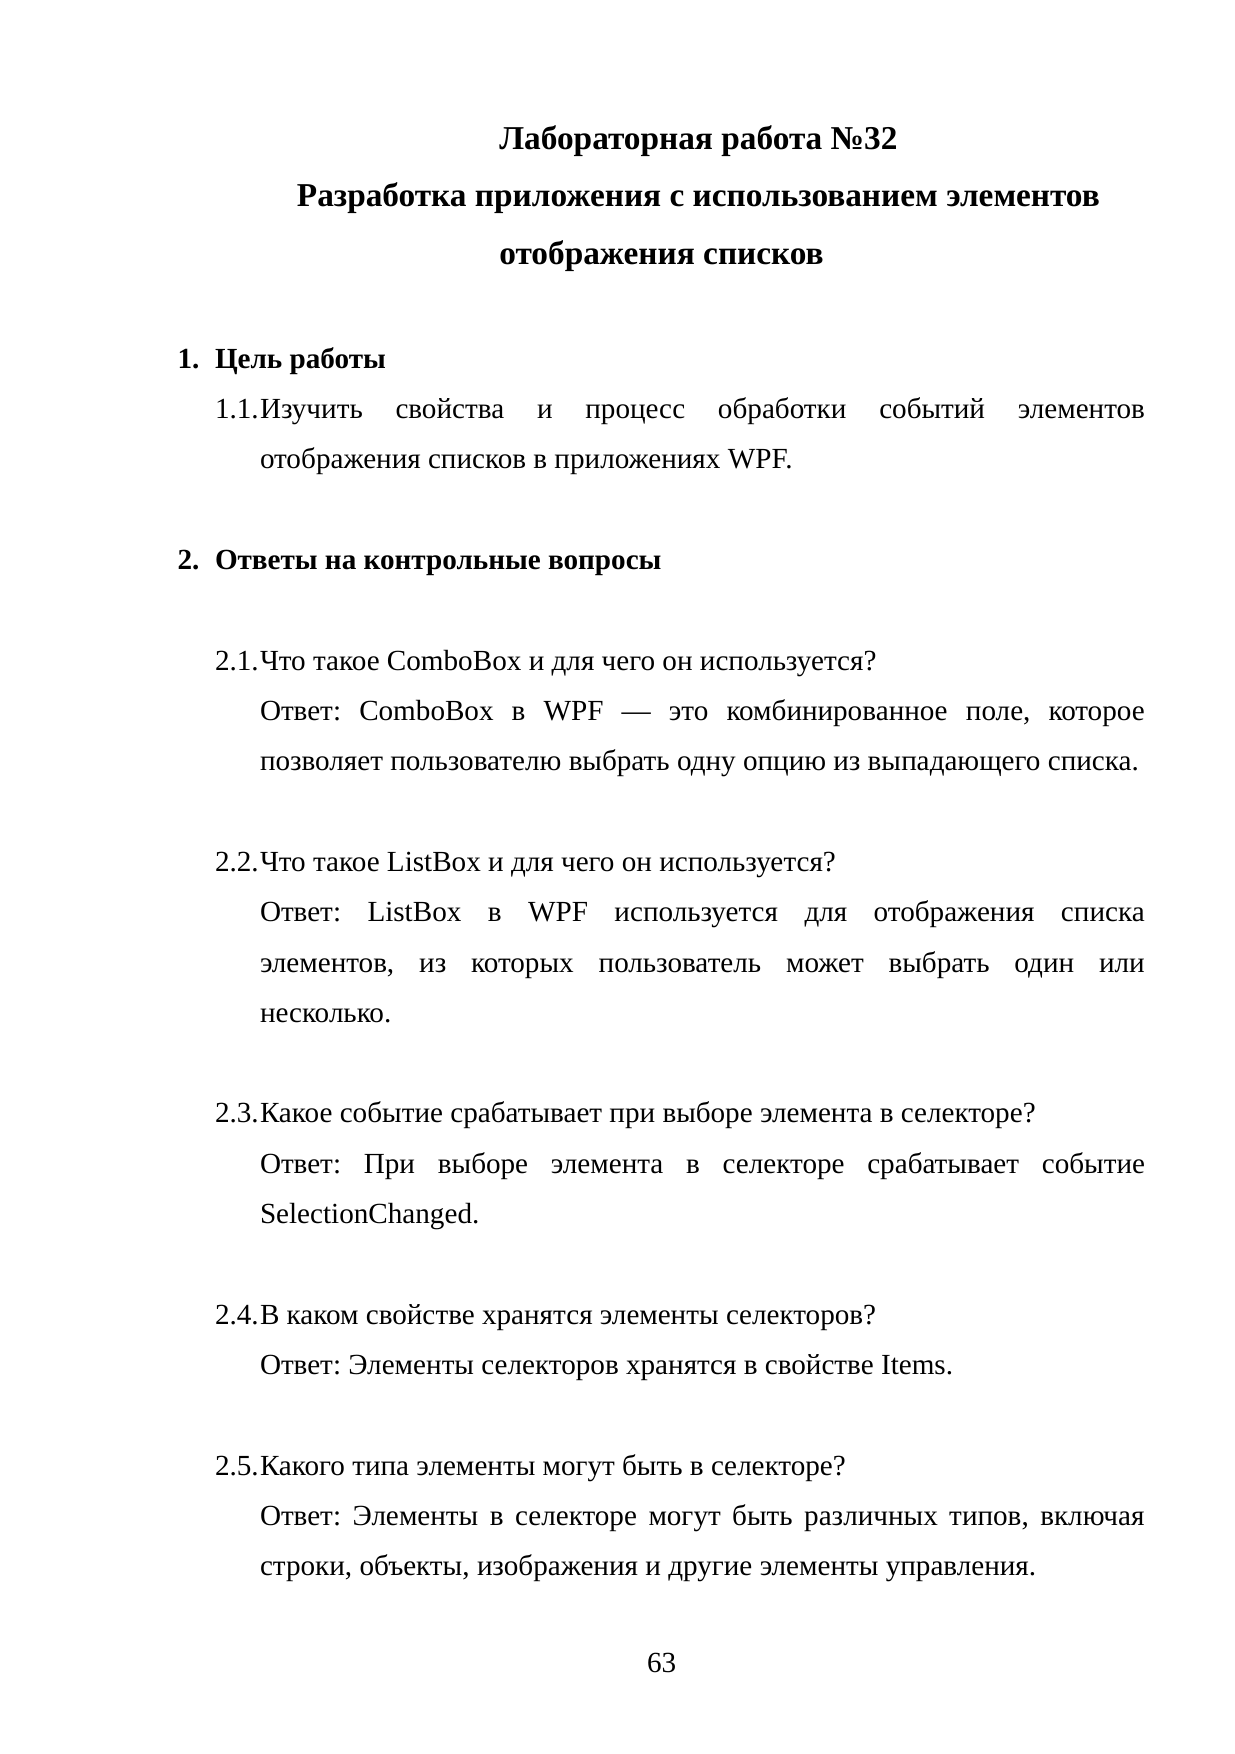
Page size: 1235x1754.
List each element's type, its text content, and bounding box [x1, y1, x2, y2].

list В каком свойстве хранятся элементы селекторов? [215, 1297, 1146, 1330]
list Какое событие срабатывает при выборе элемента в селекторе? [215, 1096, 1146, 1129]
text Ответ: ListBox в WPF используется для отображения списка элементов, из которых пользователь может выбрать один или несколько. [260, 894, 1146, 1028]
list Цель работы [177, 341, 1146, 374]
list Что такое ListBox и для чего он используется? [215, 844, 1146, 878]
text Ответ: ComboBox в WPF — это комбинированное поле, которое позволяет пользователю выбрать одну опцию из выпадающего списка. [260, 693, 1146, 777]
subtitle Лабораторная работа №32 [177, 118, 1146, 156]
list Ответы на контрольные вопросы [177, 542, 1146, 576]
list Что такое ComboBox и для чего он используется? [215, 643, 1146, 676]
text Ответ: Элементы в селекторе могут быть различных типов, включая строки, объекты, изображения и другие элементы управления. [260, 1498, 1146, 1582]
text Ответ: При выборе элемента в селекторе срабатывает событие SelectionChanged. [260, 1146, 1146, 1230]
list Изучить свойства и процесс обработки событий элементов отображения списков в приложениях WPF. [215, 391, 1146, 475]
list Какого типа элементы могут быть в селекторе? [215, 1448, 1146, 1481]
text Разработка приложения с использованием элементов отображения списков [177, 176, 1146, 271]
text Ответ: Элементы селекторов хранятся в свойстве Items. [260, 1347, 1146, 1381]
